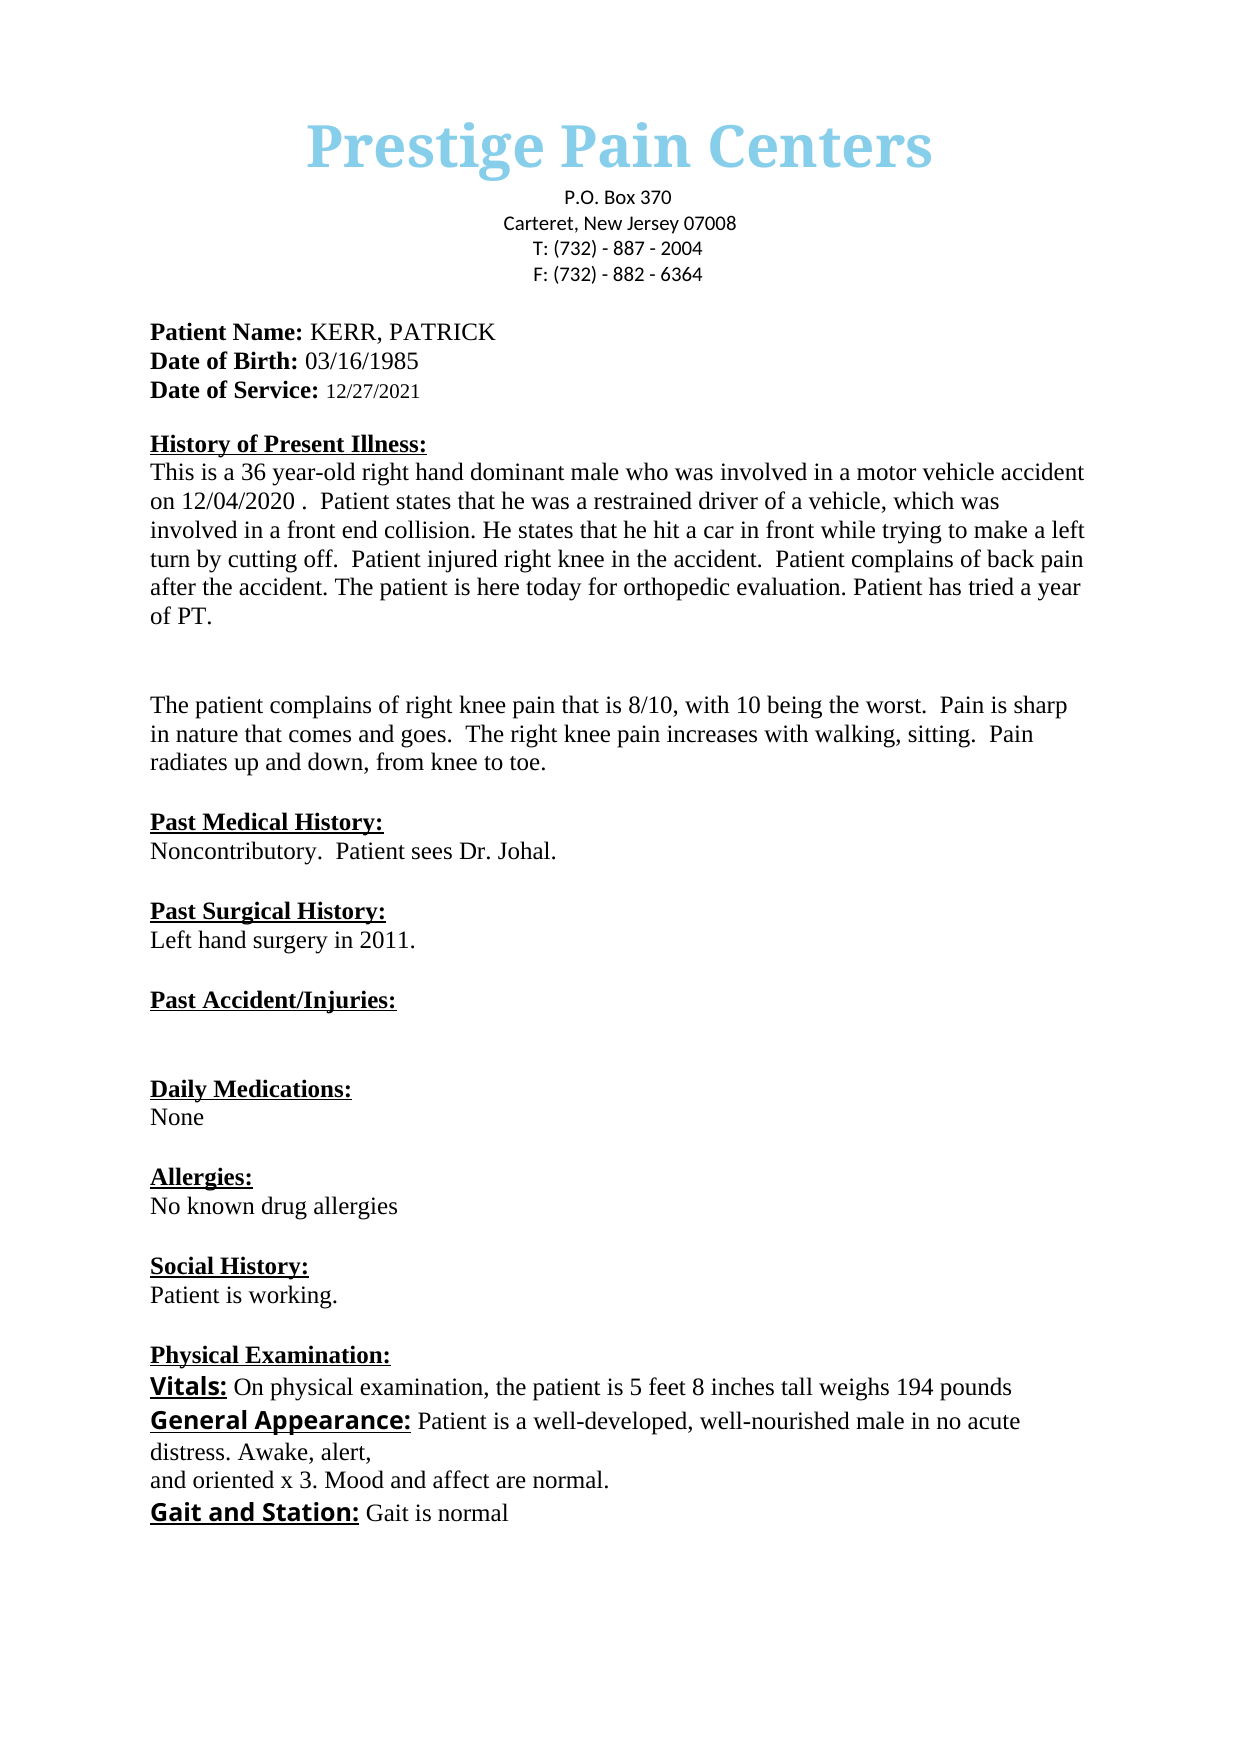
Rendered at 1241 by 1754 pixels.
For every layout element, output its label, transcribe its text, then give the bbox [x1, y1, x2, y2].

text Past Surgical History: Left hand surgery in 2011. [150, 896, 1090, 985]
text The patient complains of right knee pain that is 8/10, with 10 being the worst. Pain is sharp in nature that comes and goes. The right knee pain increases with walking, sitting. Pain radiates up and down, from knee to toe. [150, 661, 1090, 807]
text Social History: Patient is working. [150, 1251, 1090, 1340]
text Date of Birth: 03/16/1985 [150, 346, 1090, 375]
text History of Present Illness: This is a 36 year-old right hand dominant male who was involved in a motor vehicle accident on 12/04/2020 . Patient states that he was a restrained driver of a vehicle, which was involved in a front end collision. He states that he hit a car in front while trying to make a left turn by cutting off. Patient injured right knee in the accident. Patient complains of back pain after the accident. The patient is here today for orthopedic evaluation. Patient has tried a year of PT. [150, 429, 1090, 661]
text Allergies: No known drug allergies [150, 1162, 1090, 1251]
text Past Medical History: Noncontributory. Patient sees Dr. Johal. [150, 807, 1090, 896]
text Date of Service: 12/27/2021 [150, 375, 1090, 404]
text Physical Examination: Vitals: On physical examination, the patient is 5 feet 8 inches tall weighs 194 pounds General Appearance: Patient is a well-developed, well-nourished male in no acute distress. Awake, alert, and oriented x 3. Mood and affect are normal. Gait and Station: Gait is normal [150, 1340, 1090, 1559]
text Past Accident/Injuries: [150, 985, 1090, 1074]
text Daily Medications: None [150, 1074, 1090, 1162]
text Patient Name: KERR, PATRICK [150, 317, 1090, 346]
